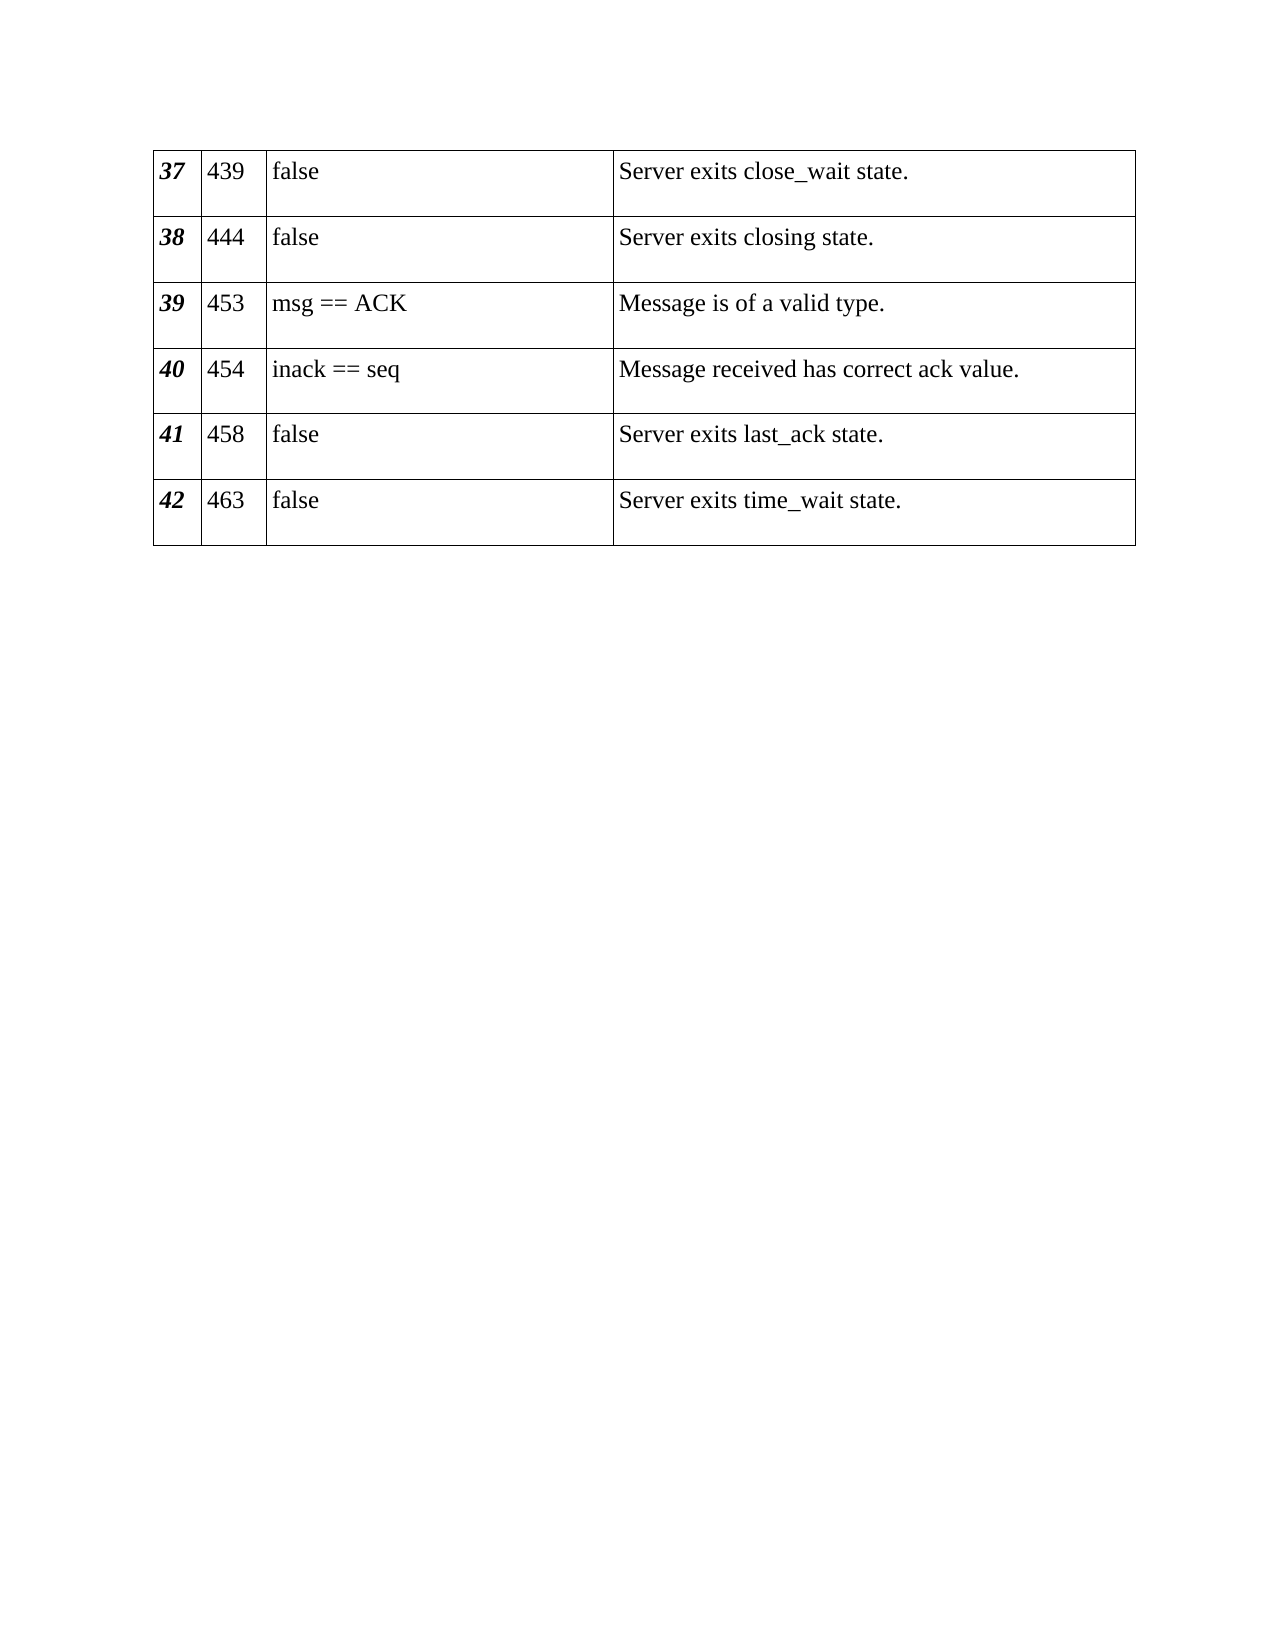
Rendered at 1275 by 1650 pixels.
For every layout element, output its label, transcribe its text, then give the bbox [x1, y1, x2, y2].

table_cell 458 [202, 414, 266, 479]
table_cell 39 [154, 283, 201, 347]
table_cell false [267, 217, 613, 282]
table_cell 41 [154, 414, 201, 479]
table_cell 38 [154, 217, 201, 282]
table_cell false [267, 480, 613, 545]
table_cell 453 [202, 283, 266, 347]
table_cell Message received has correct ack value. [614, 349, 1135, 413]
table_cell msg == ACK [267, 283, 613, 347]
table_cell 37 [154, 151, 201, 216]
table_cell Message is of a valid type. [614, 283, 1135, 347]
table_cell 42 [154, 480, 201, 545]
table_cell false [267, 151, 613, 216]
table_cell 463 [202, 480, 266, 545]
table_cell false [267, 414, 613, 479]
table_cell inack == seq [267, 349, 613, 413]
table_cell Server exits close_wait state. [614, 151, 1135, 216]
table_cell 439 [202, 151, 266, 216]
table_cell Server exits last_ack state. [614, 414, 1135, 479]
table_cell Server exits time_wait state. [614, 480, 1135, 545]
table_cell 454 [202, 349, 266, 413]
table_cell Server exits closing state. [614, 217, 1135, 282]
table_cell 40 [154, 349, 201, 413]
table_cell 444 [202, 217, 266, 282]
